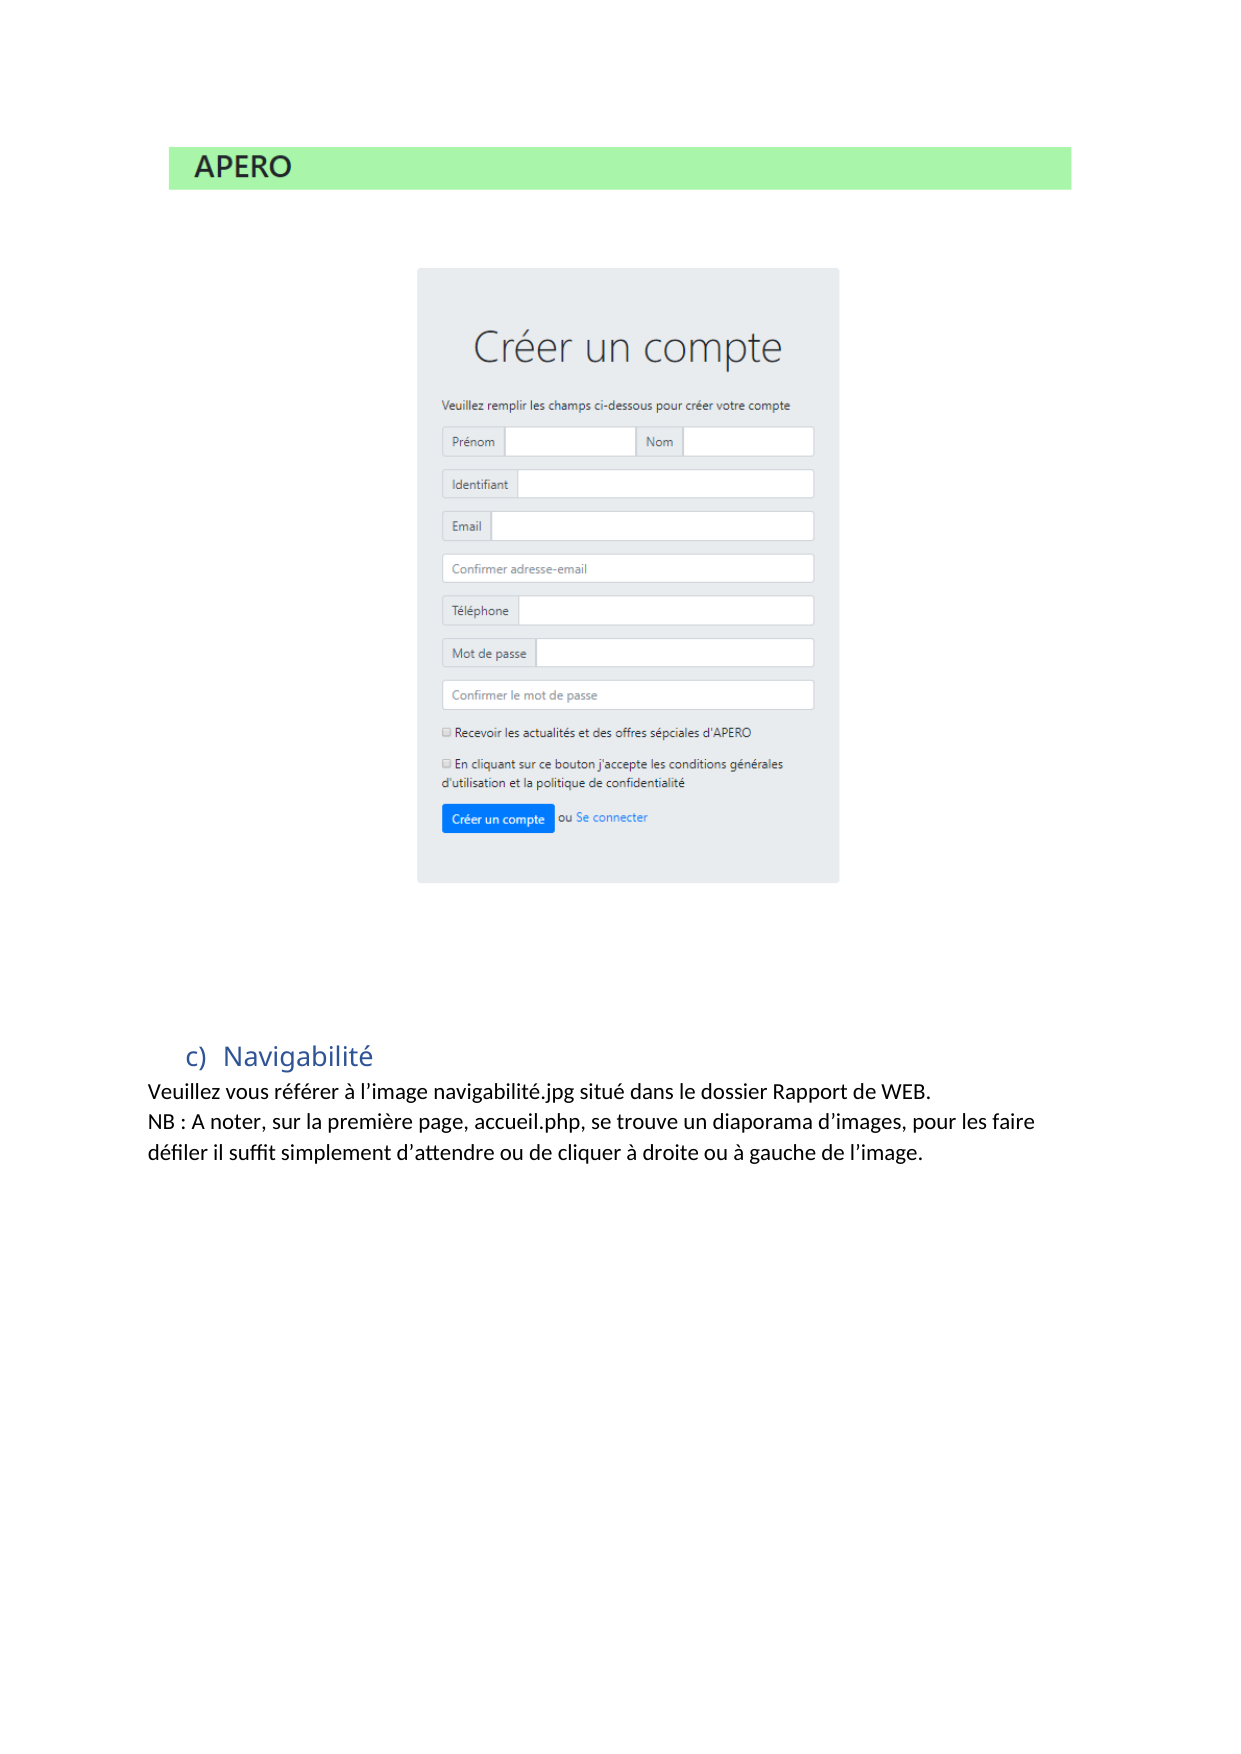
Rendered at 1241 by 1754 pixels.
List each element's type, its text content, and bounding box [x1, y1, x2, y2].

picture [168, 147, 1072, 978]
subtitle Navigabilité [185, 1037, 1093, 1074]
text Veuillez vous référer à l’image navigabilité.jpg situé dans le dossier Rapport de WEB. NB : A noter, sur la première page, accueil.php, se trouve un diaporama d’images, pour les faire défiler il suffit simplement d’attendre ou de cliquer à droite ou à gauche de l’image. [148, 1077, 1093, 1196]
